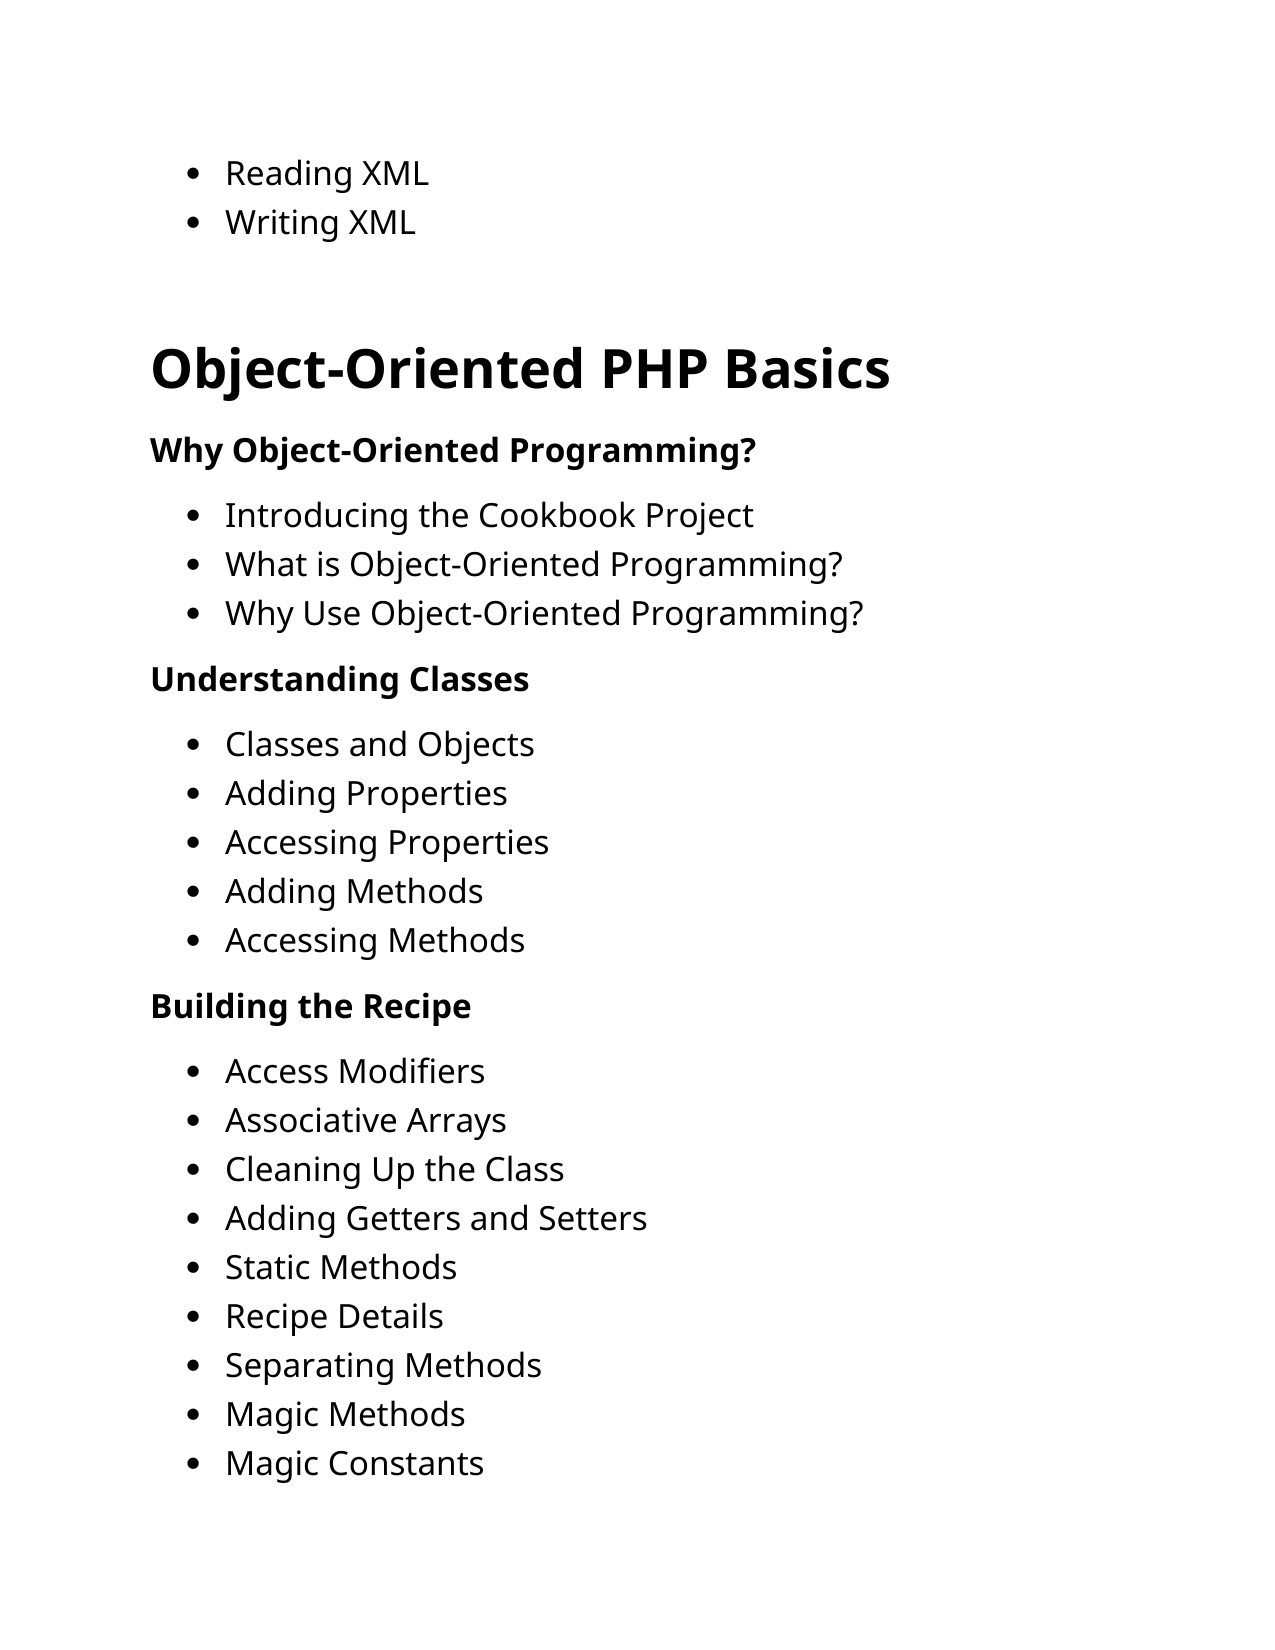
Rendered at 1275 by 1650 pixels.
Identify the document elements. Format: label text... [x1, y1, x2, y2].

list Adding Methods [187, 868, 1125, 913]
list Cleaning Up the Class [187, 1146, 1125, 1192]
list Associative Arrays [187, 1097, 1125, 1143]
list Adding Getters and Setters [187, 1195, 1125, 1241]
list Introducing the Cookbook Project [187, 492, 1125, 537]
list Magic Constants [187, 1440, 1125, 1485]
list What is Object-Oriented Programming? [187, 541, 1125, 586]
list Reading XML [187, 150, 1125, 195]
text Why Object-Oriented Programming? [150, 426, 1125, 472]
list Recipe Details [187, 1293, 1125, 1338]
list Static Methods [187, 1244, 1125, 1289]
list Adding Properties [187, 770, 1125, 816]
list Writing XML [187, 199, 1125, 244]
text Building the Recipe [150, 983, 1125, 1028]
list Separating Methods [187, 1342, 1125, 1387]
list Classes and Objects [187, 721, 1125, 767]
text Understanding Classes [150, 656, 1125, 701]
text Object-Oriented PHP Basics [150, 330, 1125, 404]
list Accessing Methods [187, 917, 1125, 962]
list Accessing Properties [187, 819, 1125, 864]
list Access Modifiers [187, 1048, 1125, 1094]
list Magic Methods [187, 1391, 1125, 1436]
list Why Use Object-Oriented Programming? [187, 590, 1125, 635]
